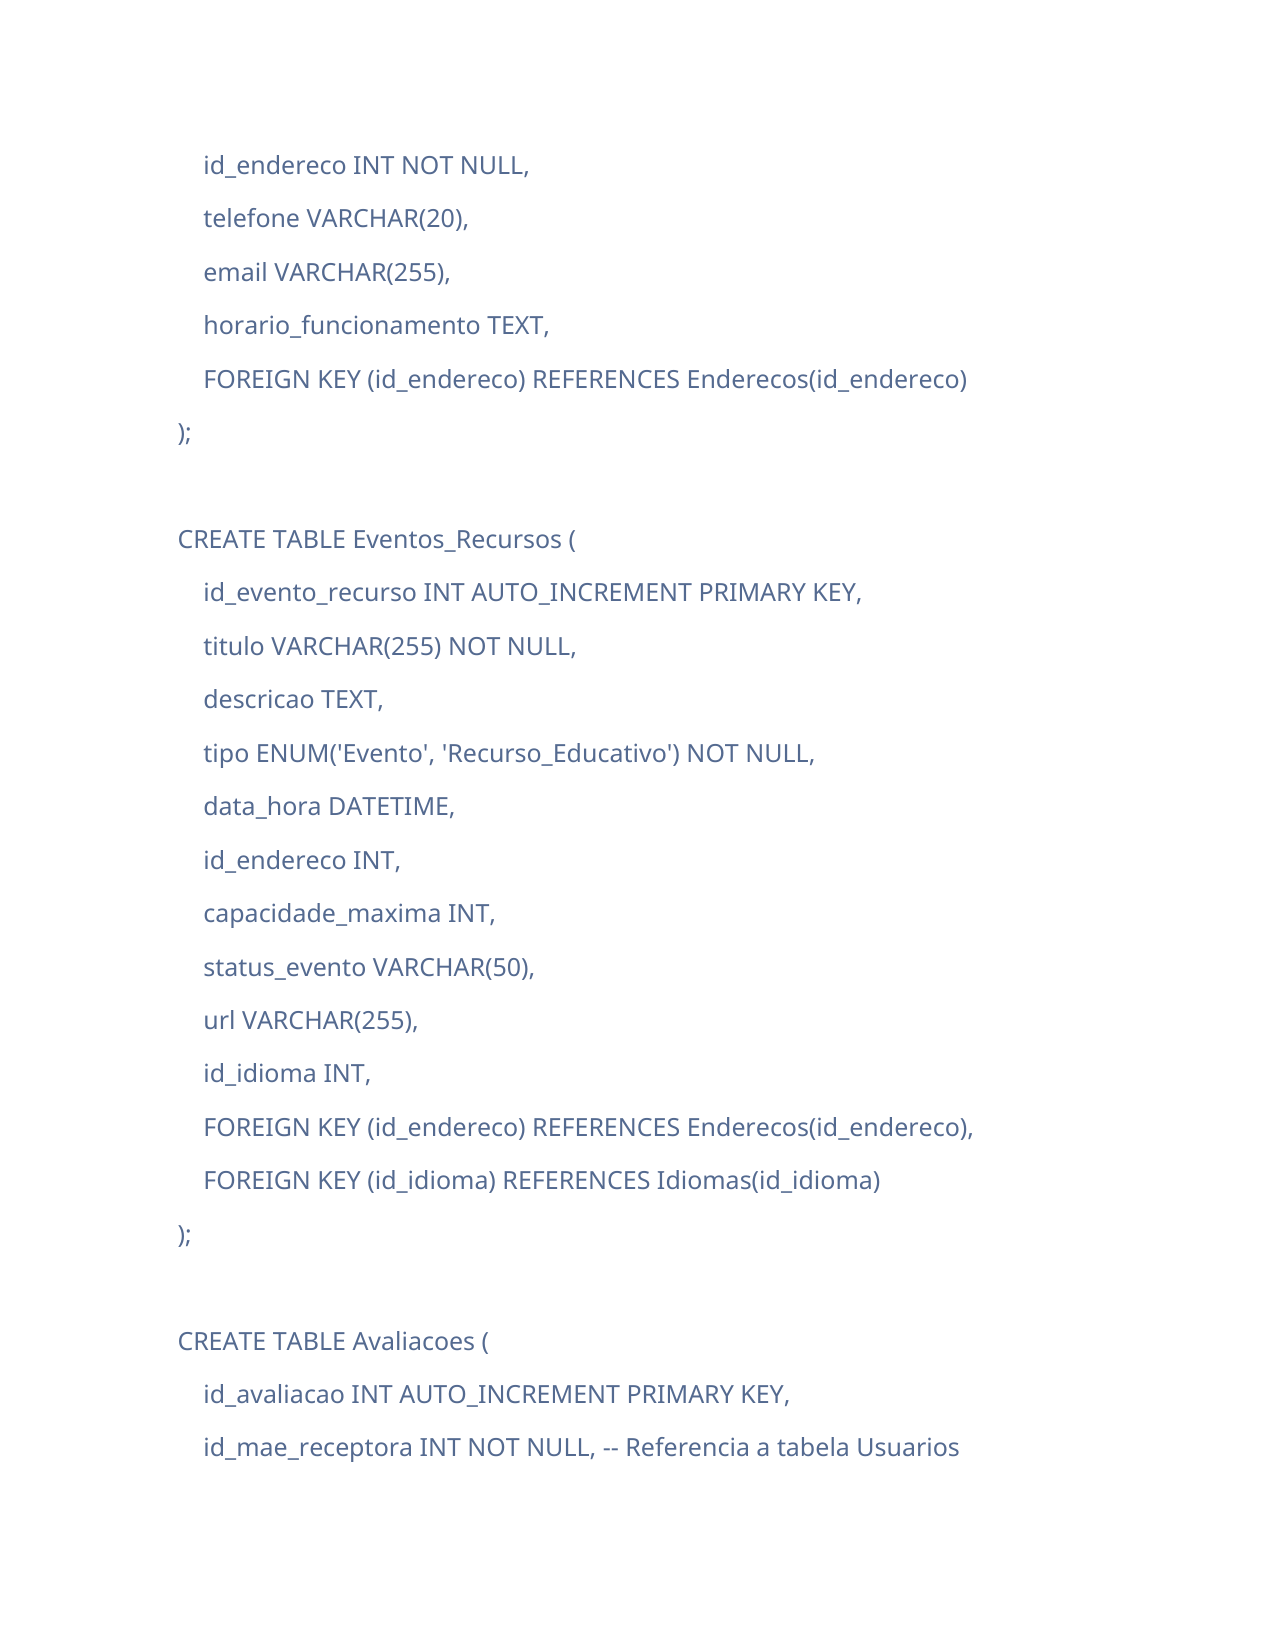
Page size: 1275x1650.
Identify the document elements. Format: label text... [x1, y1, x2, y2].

text id_idioma INT, [177, 1056, 1098, 1090]
text id_mae_receptora INT NOT NULL, -- Referencia a tabela Usuarios [177, 1430, 1098, 1464]
text capacidade_maxima INT, [177, 896, 1098, 930]
text status_evento VARCHAR(50), [177, 949, 1098, 983]
text ); [177, 1216, 1098, 1250]
text FOREIGN KEY (id_endereco) REFERENCES Enderecos(id_endereco), [177, 1109, 1098, 1143]
text FOREIGN KEY (id_idioma) REFERENCES Idiomas(id_idioma) [177, 1163, 1098, 1197]
text email VARCHAR(255), [177, 254, 1098, 288]
text FOREIGN KEY (id_endereco) REFERENCES Enderecos(id_endereco) [177, 361, 1098, 395]
text url VARCHAR(255), [177, 1003, 1098, 1037]
text ); [177, 415, 1098, 449]
text id_endereco INT, [177, 842, 1098, 876]
text horario_funcionamento TEXT, [177, 308, 1098, 342]
text id_evento_recurso INT AUTO_INCREMENT PRIMARY KEY, [177, 575, 1098, 609]
text tipo ENUM('Evento', 'Recurso_Educativo') NOT NULL, [177, 735, 1098, 769]
text id_endereco INT NOT NULL, [177, 148, 1098, 182]
text id_avaliacao INT AUTO_INCREMENT PRIMARY KEY, [177, 1377, 1098, 1411]
text data_hora DATETIME, [177, 789, 1098, 823]
text CREATE TABLE Eventos_Recursos ( [177, 522, 1098, 556]
text descricao TEXT, [177, 682, 1098, 716]
text telefone VARCHAR(20), [177, 201, 1098, 235]
text CREATE TABLE Avaliacoes ( [177, 1323, 1098, 1357]
text titulo VARCHAR(255) NOT NULL, [177, 628, 1098, 663]
